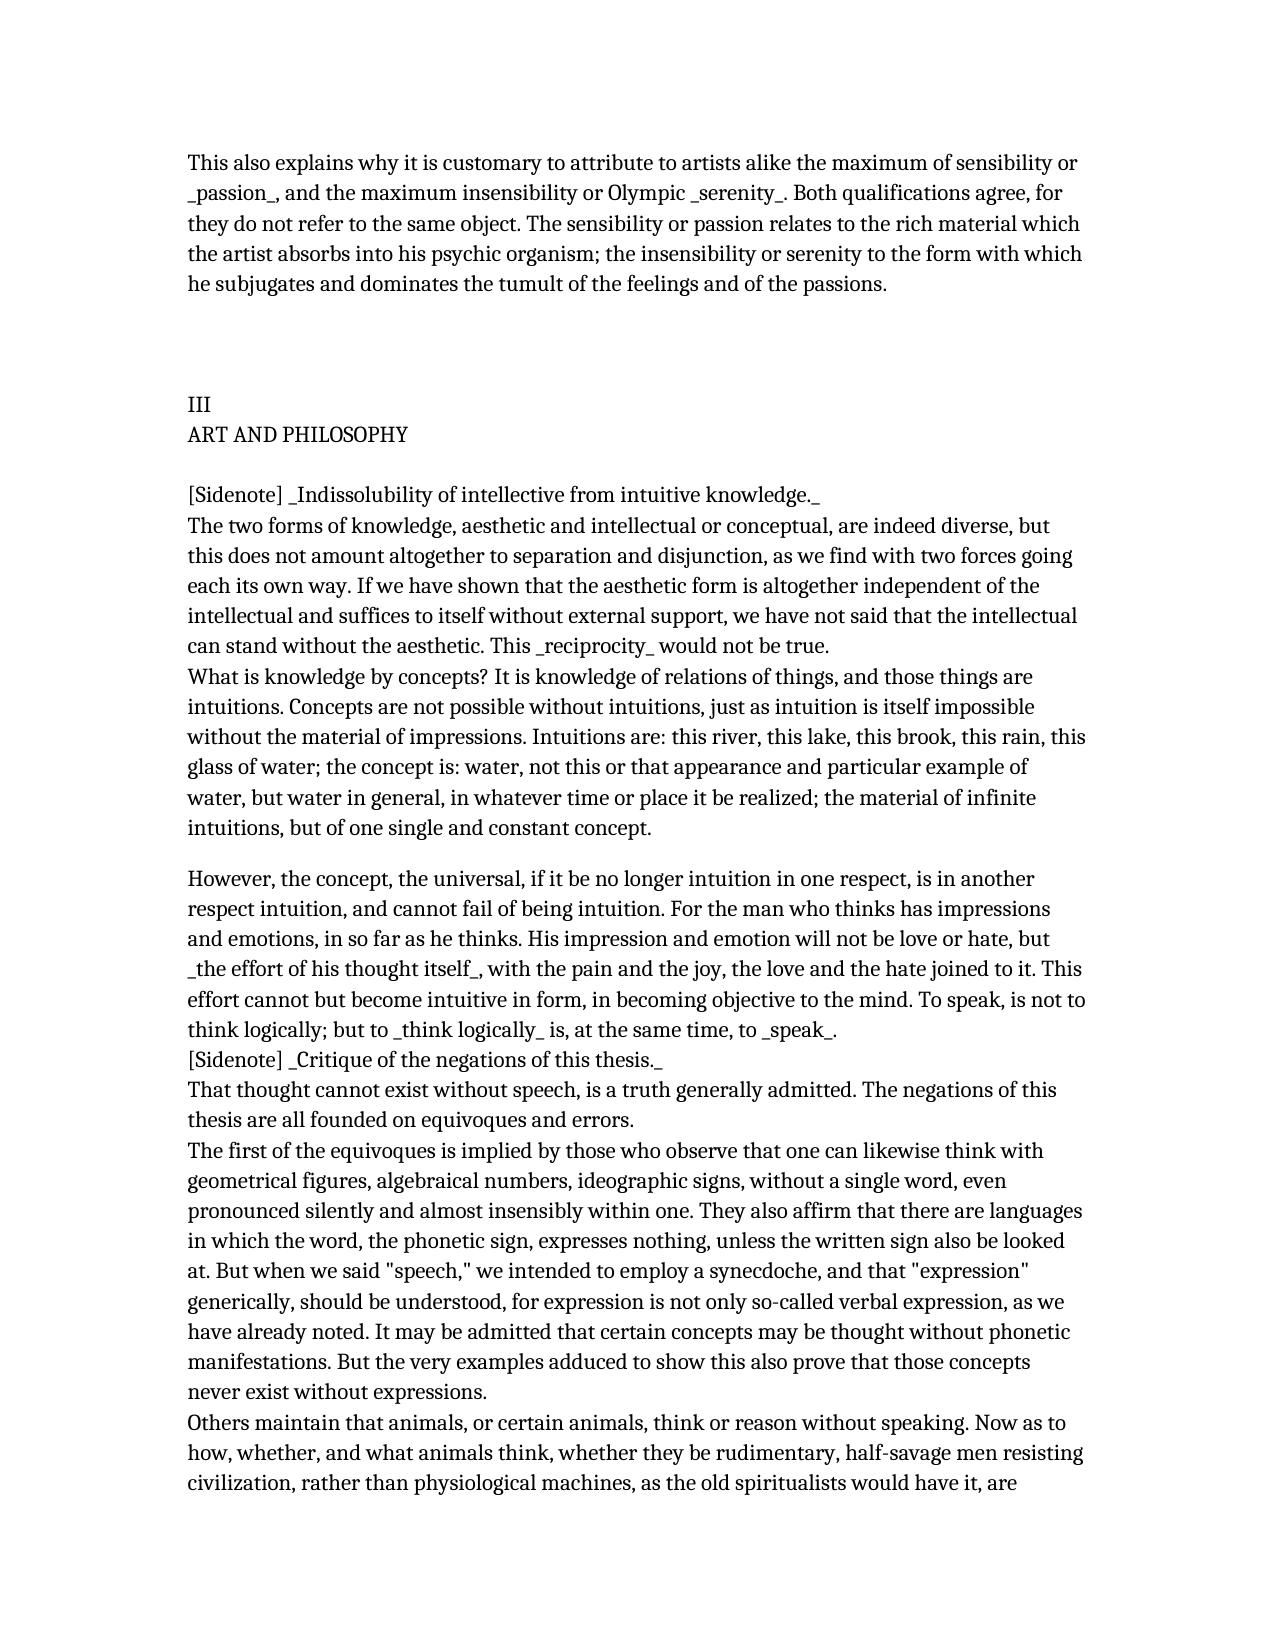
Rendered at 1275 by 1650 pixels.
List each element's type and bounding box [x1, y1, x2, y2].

text [187, 150, 1087, 841]
text [187, 866, 1087, 1496]
